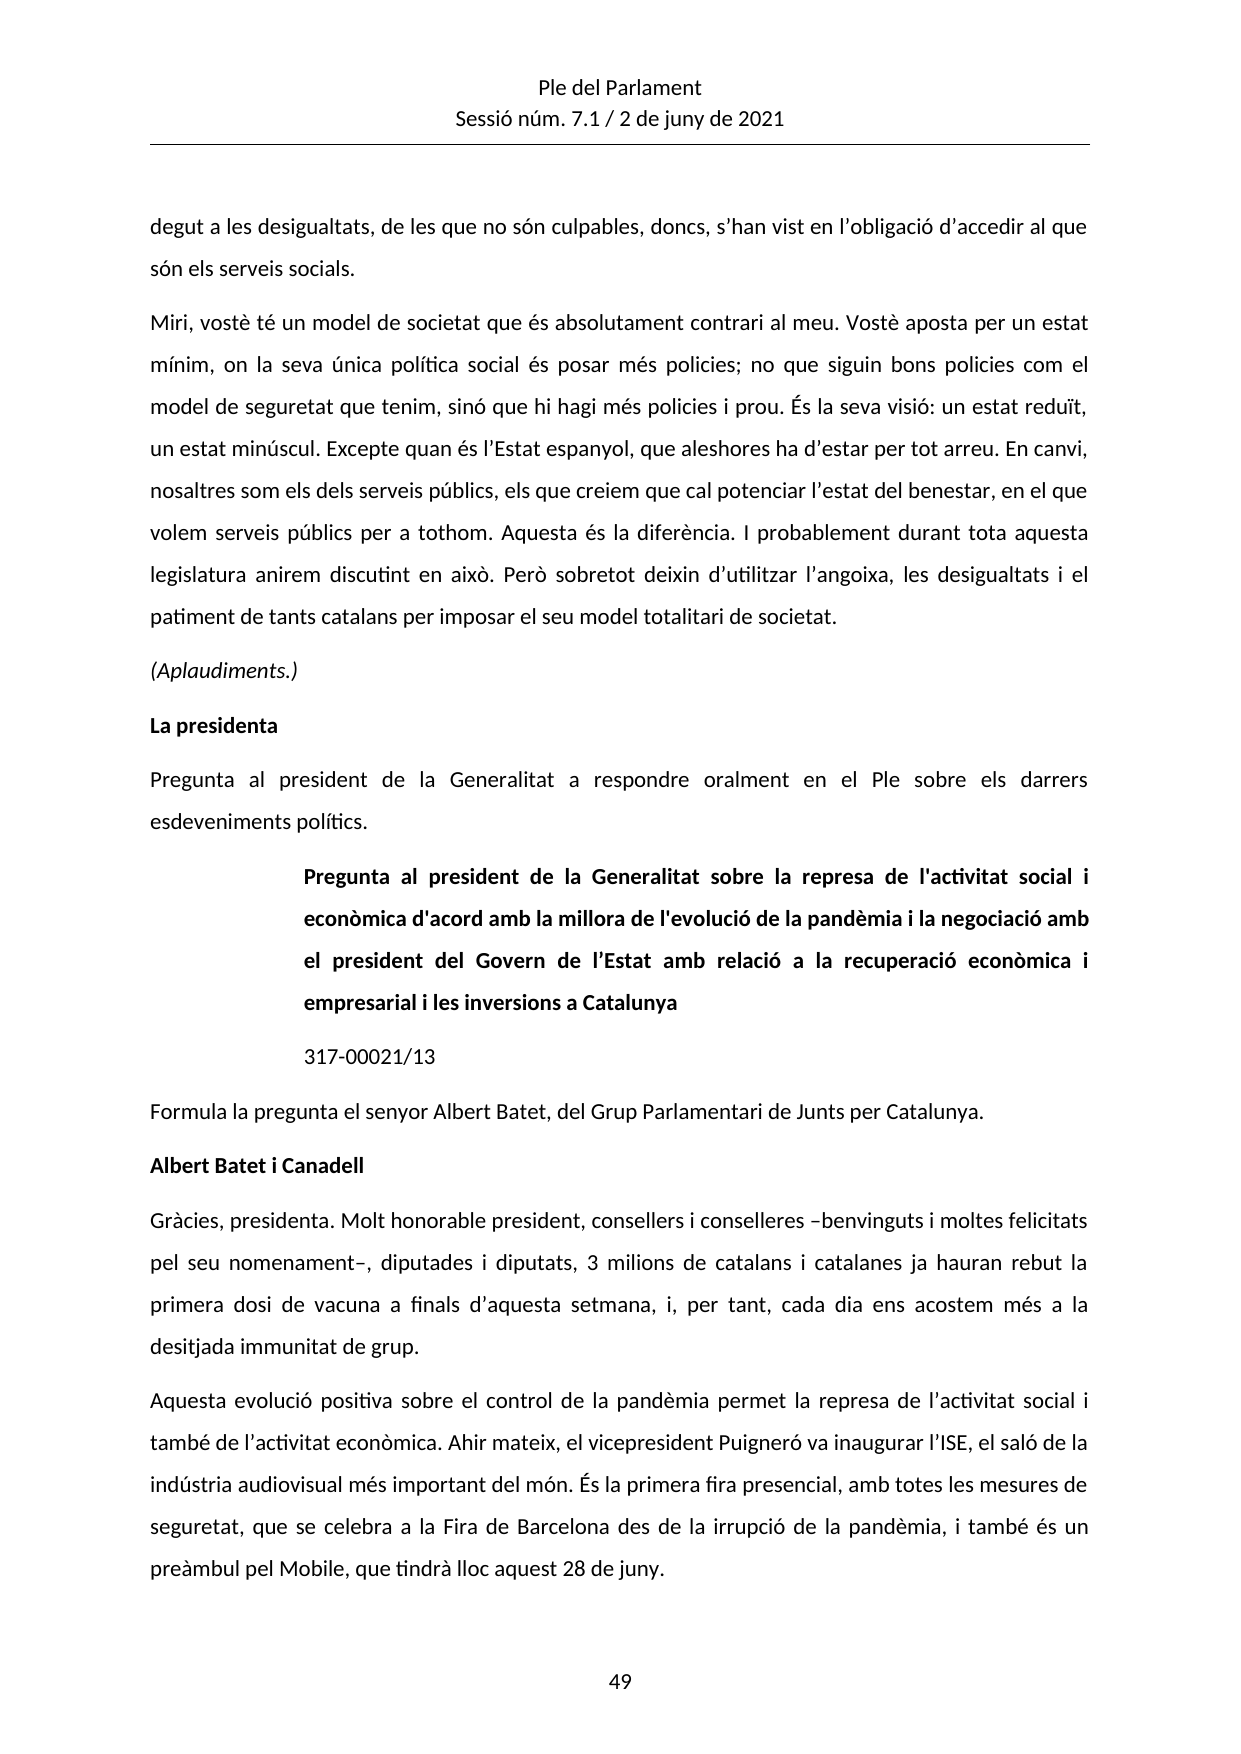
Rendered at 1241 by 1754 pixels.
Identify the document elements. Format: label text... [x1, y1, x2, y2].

text La presidenta [150, 711, 1090, 739]
text Formula la pregunta el senyor Albert Batet, del Grup Parlamentari de Junts per Catalunya. [150, 1097, 1090, 1125]
text Miri, vostè té un model de societat que és absolutament contrari al meu. Vostè aposta per un estat mínim, on la seva única política social és posar més policies; no que siguin bons policies com el model de seguretat que tenim, sinó que hi hagi més policies i prou. És la seva visió: un estat reduït, un estat minúscul. Excepte quan és l’Estat espanyol, que aleshores ha d’estar per tot arreu. En canvi, nosaltres som els dels serveis públics, els que creiem que cal potenciar l’estat del benestar, en el que volem serveis públics per a tothom. Aquesta és la diferència. I probablement durant tota aquesta legislatura anirem discutint en això. Però sobretot deixin d’utilitzar l’angoixa, les desigualtats i el patiment de tants catalans per imposar el seu model totalitari de societat. [150, 308, 1090, 630]
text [150, 212, 1090, 282]
text Gràcies, presidenta. Molt honorable president, consellers i conselleres –benvinguts i moltes felicitats pel seu nomenament–, diputades i diputats, 3 milions de catalans i catalanes ja hauran rebut la primera dosi de vacuna a finals d’aquesta setmana, i, per tant, cada dia ens acostem més a la desitjada immunitat de grup. [150, 1206, 1090, 1360]
text Aquesta evolució positiva sobre el control de la pandèmia permet la represa de l’activitat social i també de l’activitat econòmica. Ahir mateix, el vicepresident Puigneró va inaugurar l’ISE, el saló de la indústria audiovisual més important del món. És la primera fira presencial, amb totes les mesures de seguretat, que se celebra a la Fira de Barcelona des de la irrupció de la pandèmia, i també és un preàmbul pel Mobile, que tindrà lloc aquest 28 de juny. [150, 1386, 1090, 1582]
text Pregunta al president de la Generalitat a respondre oralment en el Ple sobre els darrers esdeveniments polítics. [150, 766, 1090, 836]
text Albert Batet i Canadell [150, 1151, 1090, 1179]
text 317-00021/13 [303, 1042, 1090, 1070]
text Pregunta al president de la Generalitat sobre la represa de l'activitat social i econòmica d'acord amb la millora de l'evolució de la pandèmia i la negociació amb el president del Govern de l’Estat amb relació a la recuperació econòmica i empresarial i les inversions a Catalunya [303, 862, 1090, 1016]
text (Aplaudiments.) [150, 657, 1090, 684]
